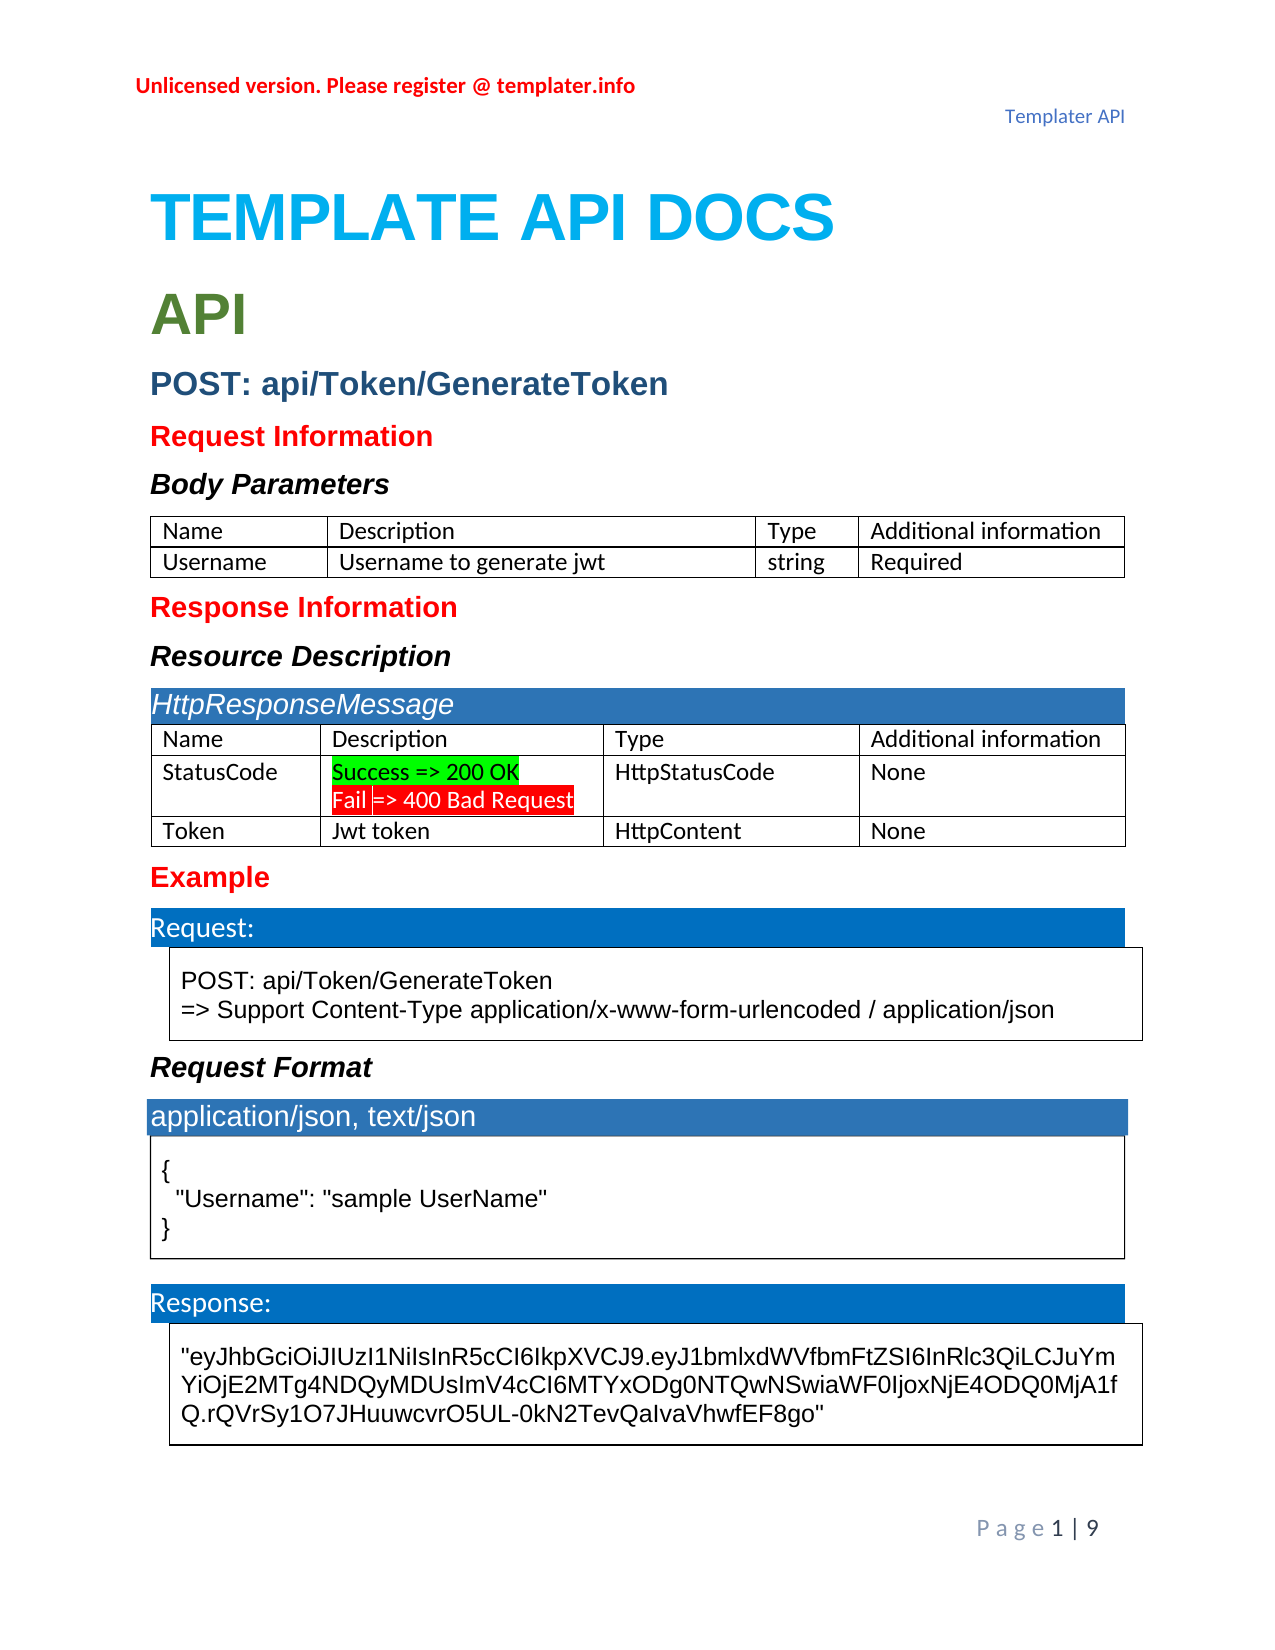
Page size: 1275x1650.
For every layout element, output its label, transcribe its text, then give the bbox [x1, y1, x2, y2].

table_cell Success => 200 OK Fail => 400 Bad Request [321, 756, 603, 816]
table_cell Username [151, 548, 327, 577]
subtitle Response Information [150, 591, 1139, 624]
table_cell Required [859, 548, 1124, 577]
table_cell Description [321, 725, 603, 754]
table_cell None [860, 756, 1125, 816]
text Unlicensed version. Please register @ templater.info [135, 71, 1139, 99]
subtitle Request Information [150, 418, 1139, 452]
table_cell Additional information [860, 725, 1125, 754]
text P a g e 1 | 9 [135, 1512, 1099, 1542]
table_header HttpResponseMessage [151, 688, 1125, 724]
table_cell Username to generate jwt [328, 548, 755, 577]
text Body Parameters [150, 467, 1139, 501]
title TEMPLATE API DOCS [150, 178, 1139, 255]
text Resource Description [150, 639, 1139, 673]
text Request Format [150, 1051, 1139, 1084]
table_cell Name [152, 725, 320, 754]
subtitle API [150, 280, 1139, 347]
table_cell HttpStatusCode [604, 756, 859, 816]
table_cell HttpContent [604, 817, 859, 846]
table_header Additional information [859, 517, 1124, 546]
table_cell StatusCode [152, 756, 320, 816]
subtitle Example [150, 860, 1139, 893]
table_cell None [860, 817, 1125, 846]
table_header Type [756, 517, 858, 546]
subtitle POST: api/Token/GenerateToken [150, 364, 1139, 403]
table_cell string [756, 548, 858, 577]
table_header Name [151, 517, 327, 546]
table_cell Jwt token [321, 817, 603, 846]
table_header Description [328, 517, 755, 546]
table_cell Token [152, 817, 320, 846]
table_cell Type [604, 725, 859, 754]
text Templater API [135, 103, 1125, 128]
